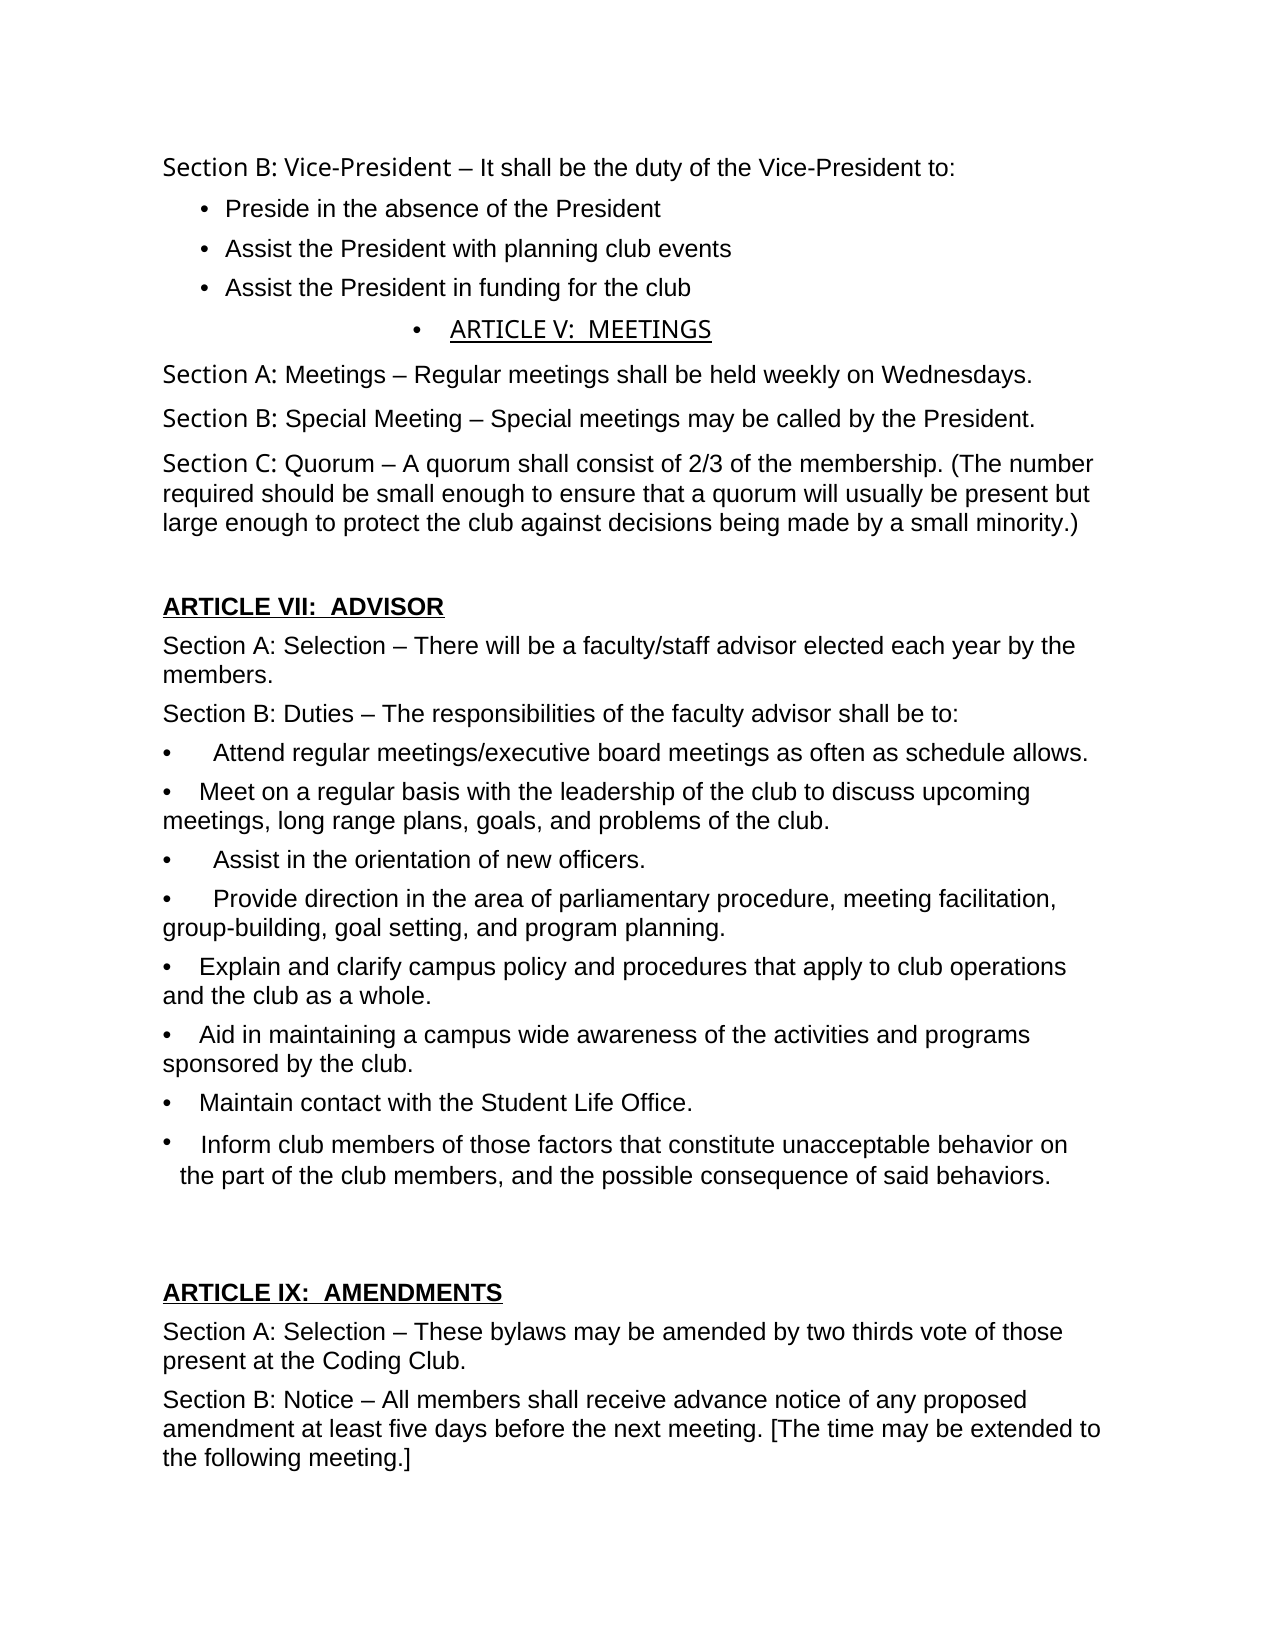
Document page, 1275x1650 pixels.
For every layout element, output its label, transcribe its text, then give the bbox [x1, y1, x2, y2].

text ARTICLE IX: AMENDMENTS [162, 1278, 1104, 1307]
text ARTICLE VII: ADVISOR [162, 592, 1104, 621]
text Section A: Meetings – Regular meetings shall be held weekly on Wednesdays. [162, 356, 1104, 391]
list Preside in the absence of the President [200, 194, 1104, 223]
list ARTICLE V: MEETINGS [412, 312, 1104, 346]
text • Explain and clarify campus policy and procedures that apply to club operations and the club as a whole. [162, 952, 1104, 1010]
text Section B: Notice – All members shall receive advance notice of any proposed amendment at least five days before the next meeting. [The time may be extended to the following meeting.] [162, 1385, 1104, 1471]
text • Maintain contact with the Student Life Office. [162, 1088, 1104, 1117]
text Section C: Quorum – A quorum shall consist of 2/3 of the membership. (The number required should be small enough to ensure that a quorum will usually be present but large enough to protect the club against decisions being made by a small minority.) [162, 445, 1104, 537]
text • Assist in the orientation of new officers. [162, 845, 1104, 874]
list Assist the President with planning club events [200, 234, 1104, 262]
text Section B: Vice-President – It shall be the duty of the Vice-President to: [162, 150, 1104, 184]
text Section B: Duties – The responsibilities of the faculty advisor shall be to: [162, 699, 1104, 728]
text Section B: Special Meeting – Special meetings may be called by the President. [162, 401, 1104, 435]
text • Aid in maintaining a campus wide awareness of the activities and programs sponsored by the club. [162, 1020, 1104, 1078]
text • Provide direction in the area of parliamentary procedure, meeting facilitation, group-building, goal setting, and program planning. [162, 884, 1104, 942]
text • Meet on a regular basis with the leadership of the club to discuss upcoming meetings, long range plans, goals, and problems of the club. [162, 777, 1104, 835]
text Section A: Selection – There will be a faculty/staff advisor elected each year by the members. [162, 631, 1104, 688]
text Section A: Selection – These bylaws may be amended by two thirds vote of those present at the Coding Club. [162, 1317, 1104, 1375]
list Inform club members of those factors that constitute unacceptable behavior on the part of the club members, and the possible consequence of said behaviors. [162, 1127, 1104, 1189]
list Assist the President in funding for the club [200, 273, 1104, 302]
text • Attend regular meetings/executive board meetings as often as schedule allows. [162, 738, 1104, 767]
